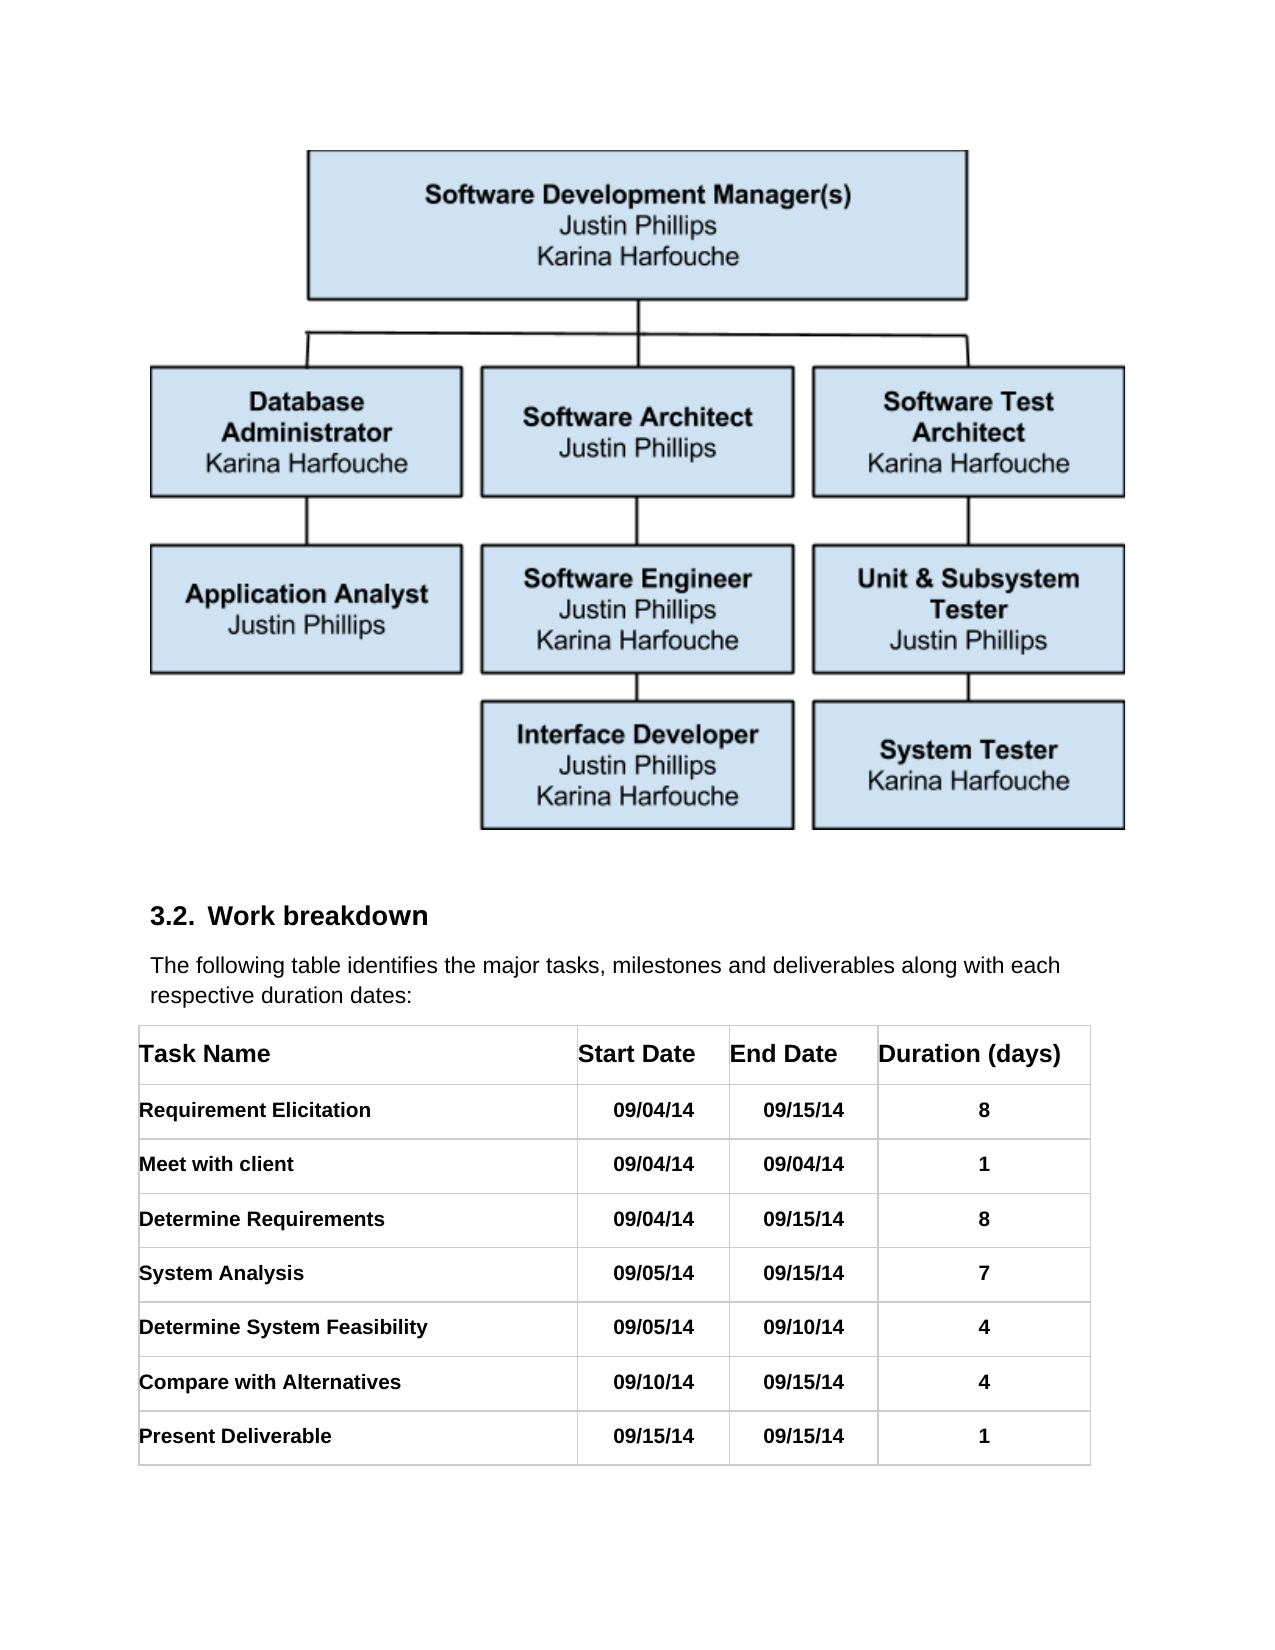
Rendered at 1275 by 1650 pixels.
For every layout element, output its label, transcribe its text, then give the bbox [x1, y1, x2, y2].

table_cell 7 [879, 1248, 1090, 1301]
table_cell 09/04/14 [578, 1085, 729, 1138]
table_cell Determine System Feasibility [140, 1303, 577, 1356]
subtitle 3.2. Work breakdown [150, 897, 1125, 933]
table_cell 1 [879, 1412, 1090, 1464]
picture [150, 150, 1125, 830]
table_cell 09/05/14 [578, 1248, 729, 1301]
table_cell 09/05/14 [578, 1303, 729, 1356]
table_cell Determine Requirements [140, 1194, 577, 1247]
table_cell Present Deliverable [140, 1412, 577, 1464]
table_cell System Analysis [140, 1248, 577, 1301]
table_header End Date [730, 1026, 877, 1084]
table_cell 1 [879, 1140, 1090, 1192]
table_cell 09/04/14 [730, 1140, 877, 1192]
table_cell 4 [879, 1357, 1090, 1410]
table_cell 09/04/14 [578, 1140, 729, 1192]
table_cell 09/10/14 [578, 1357, 729, 1410]
table_cell 8 [879, 1194, 1090, 1247]
table_cell 8 [879, 1085, 1090, 1138]
table_cell 4 [879, 1303, 1090, 1356]
table_cell 09/15/14 [730, 1085, 877, 1138]
table_cell 09/15/14 [578, 1412, 729, 1464]
table_cell Requirement Elicitation [140, 1085, 577, 1138]
table_cell 09/15/14 [730, 1248, 877, 1301]
text The following table identifies the major tasks, milestones and deliverables along with each respective duration dates: [150, 952, 1125, 1008]
table_cell 09/04/14 [578, 1194, 729, 1247]
table_header Task Name [140, 1026, 577, 1084]
table_cell 09/10/14 [730, 1303, 877, 1356]
table_cell 09/15/14 [730, 1357, 877, 1410]
table_cell Meet with client [140, 1140, 577, 1192]
table_header Start Date [578, 1026, 729, 1084]
table_cell 09/15/14 [730, 1412, 877, 1464]
table_cell Compare with Alternatives [140, 1357, 577, 1410]
table_header Duration (days) [879, 1026, 1090, 1084]
table_cell 09/15/14 [730, 1194, 877, 1247]
